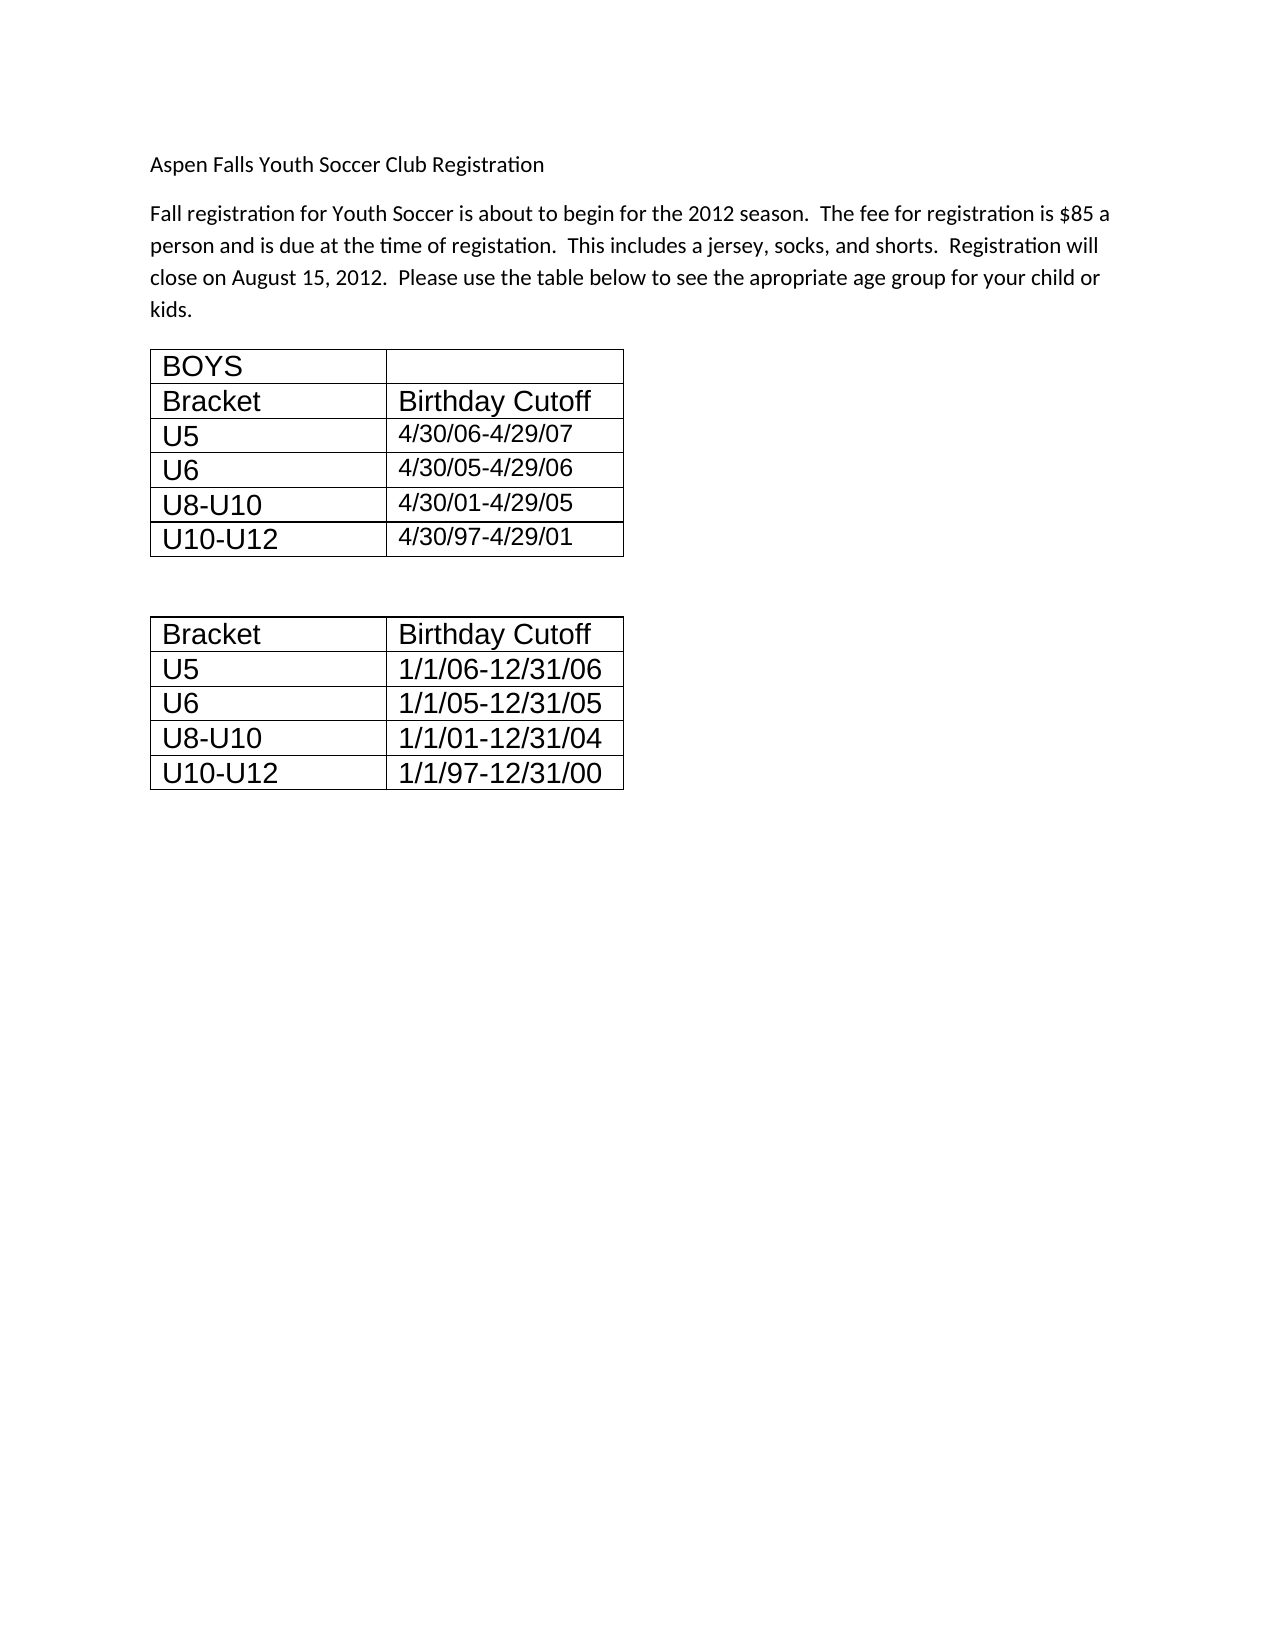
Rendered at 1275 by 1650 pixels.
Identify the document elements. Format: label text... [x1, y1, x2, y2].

table_cell 1/1/06-12/31/06 [387, 652, 623, 686]
table_cell U8-U10 [151, 721, 386, 755]
table_cell Bracket [151, 384, 386, 418]
table_cell U5 [151, 652, 386, 686]
table_cell 4/30/01-4/29/05 [387, 488, 623, 521]
table_cell 1/1/01-12/31/04 [387, 721, 623, 755]
table_cell 4/30/97-4/29/01 [387, 523, 623, 556]
text Aspen Falls Youth Soccer Club Registration [150, 150, 1125, 178]
table_header Birthday Cutoff [387, 618, 623, 651]
text Fall registration for Youth Soccer is about to begin for the 2012 season. The fee for registration is $85 a person and is due at the time of registation. This includes a jersey, socks, and shorts. Registration will close on August 15, 2012. Please use the table below to see the apropriate age group for your child or kids. [150, 199, 1125, 323]
table_cell U10-U12 [151, 756, 386, 789]
table_header [387, 350, 623, 383]
table_cell U8-U10 [151, 488, 386, 521]
table_cell U5 [151, 419, 386, 452]
table_cell 4/30/05-4/29/06 [387, 453, 623, 487]
table_cell 4/30/06-4/29/07 [387, 419, 623, 452]
table_cell 1/1/97-12/31/00 [387, 756, 623, 789]
table_header BOYS [151, 350, 386, 383]
table_cell U6 [151, 453, 386, 487]
table_cell U6 [151, 687, 386, 720]
table_cell U10-U12 [151, 523, 386, 556]
table_header Bracket [151, 618, 386, 651]
table_cell Birthday Cutoff [387, 384, 623, 418]
table_cell 1/1/05-12/31/05 [387, 687, 623, 720]
